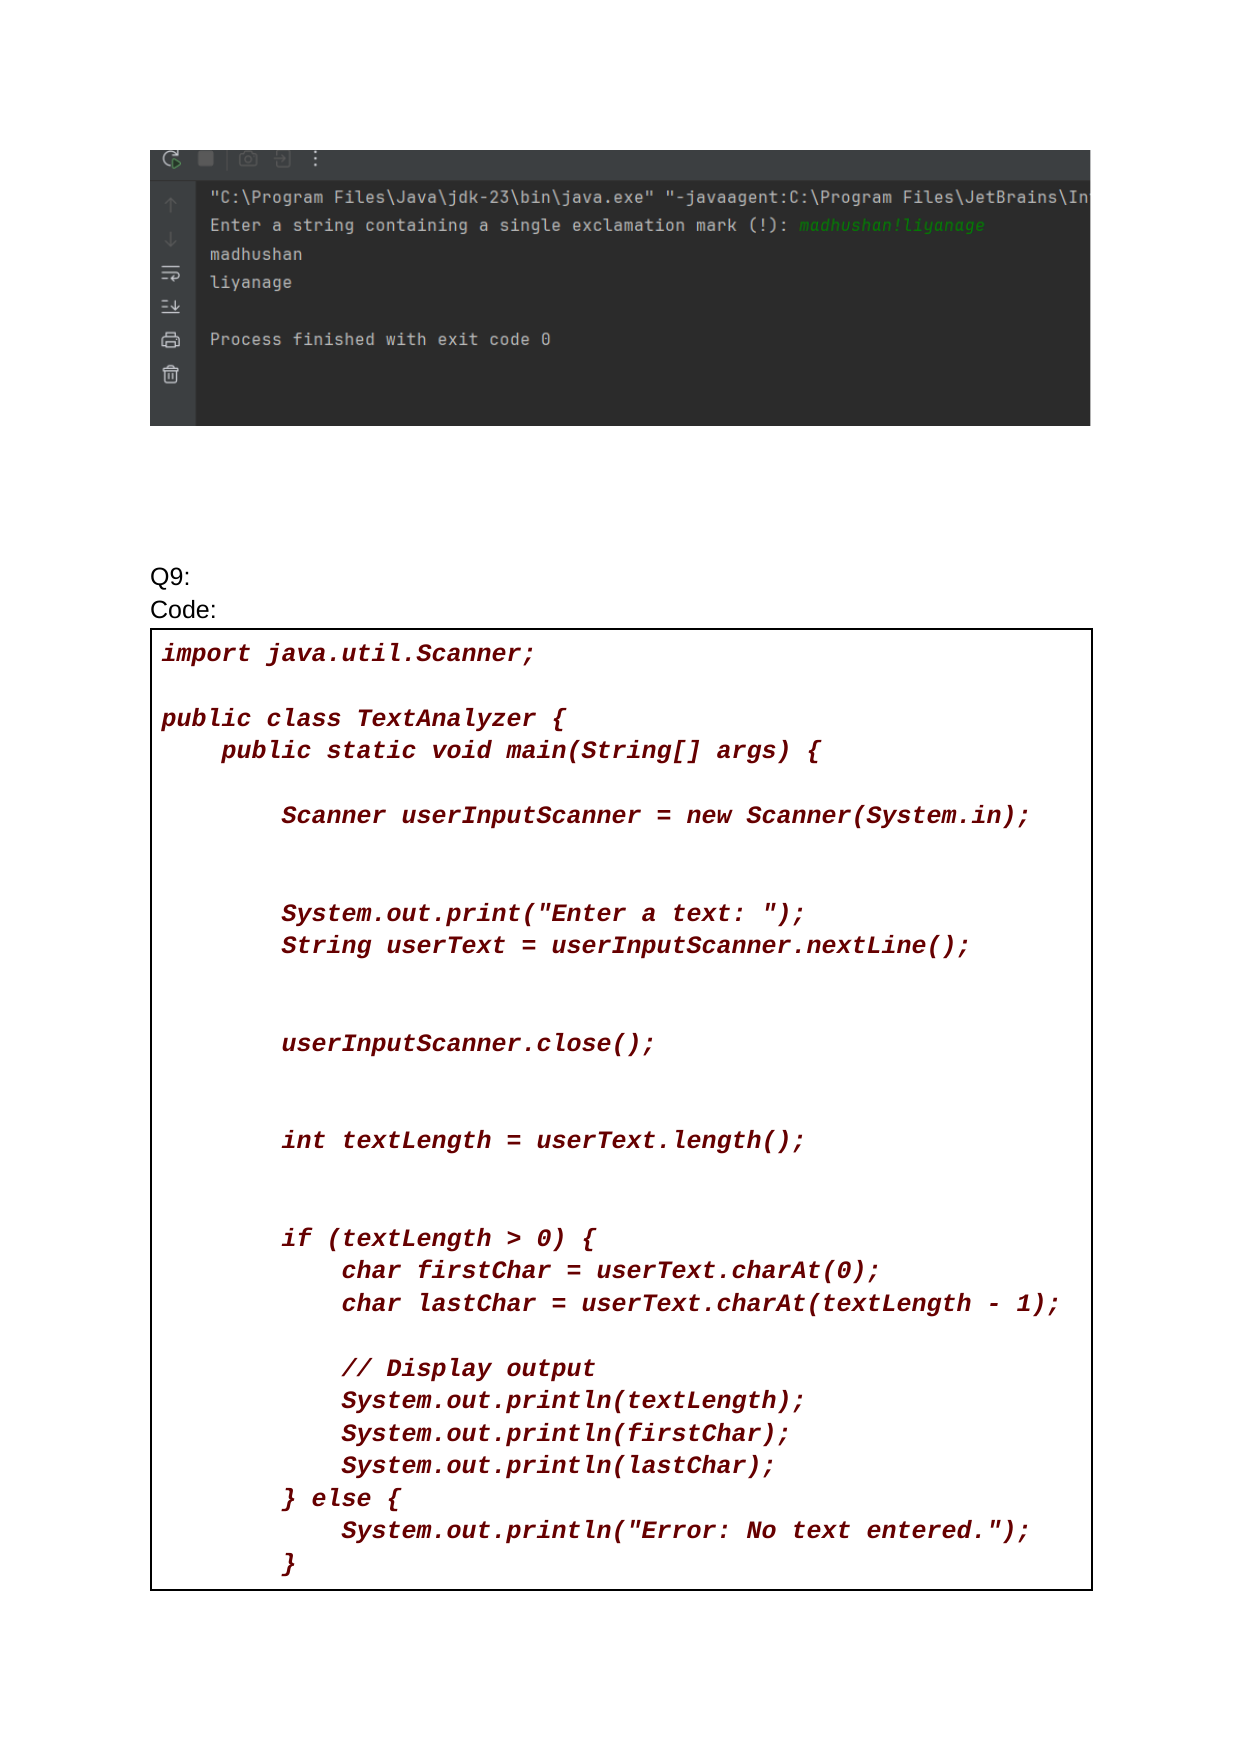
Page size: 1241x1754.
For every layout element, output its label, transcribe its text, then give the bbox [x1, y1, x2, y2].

text Code: [150, 595, 1090, 624]
text Q9: [150, 562, 1090, 591]
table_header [152, 630, 1091, 1589]
picture [150, 150, 1091, 426]
